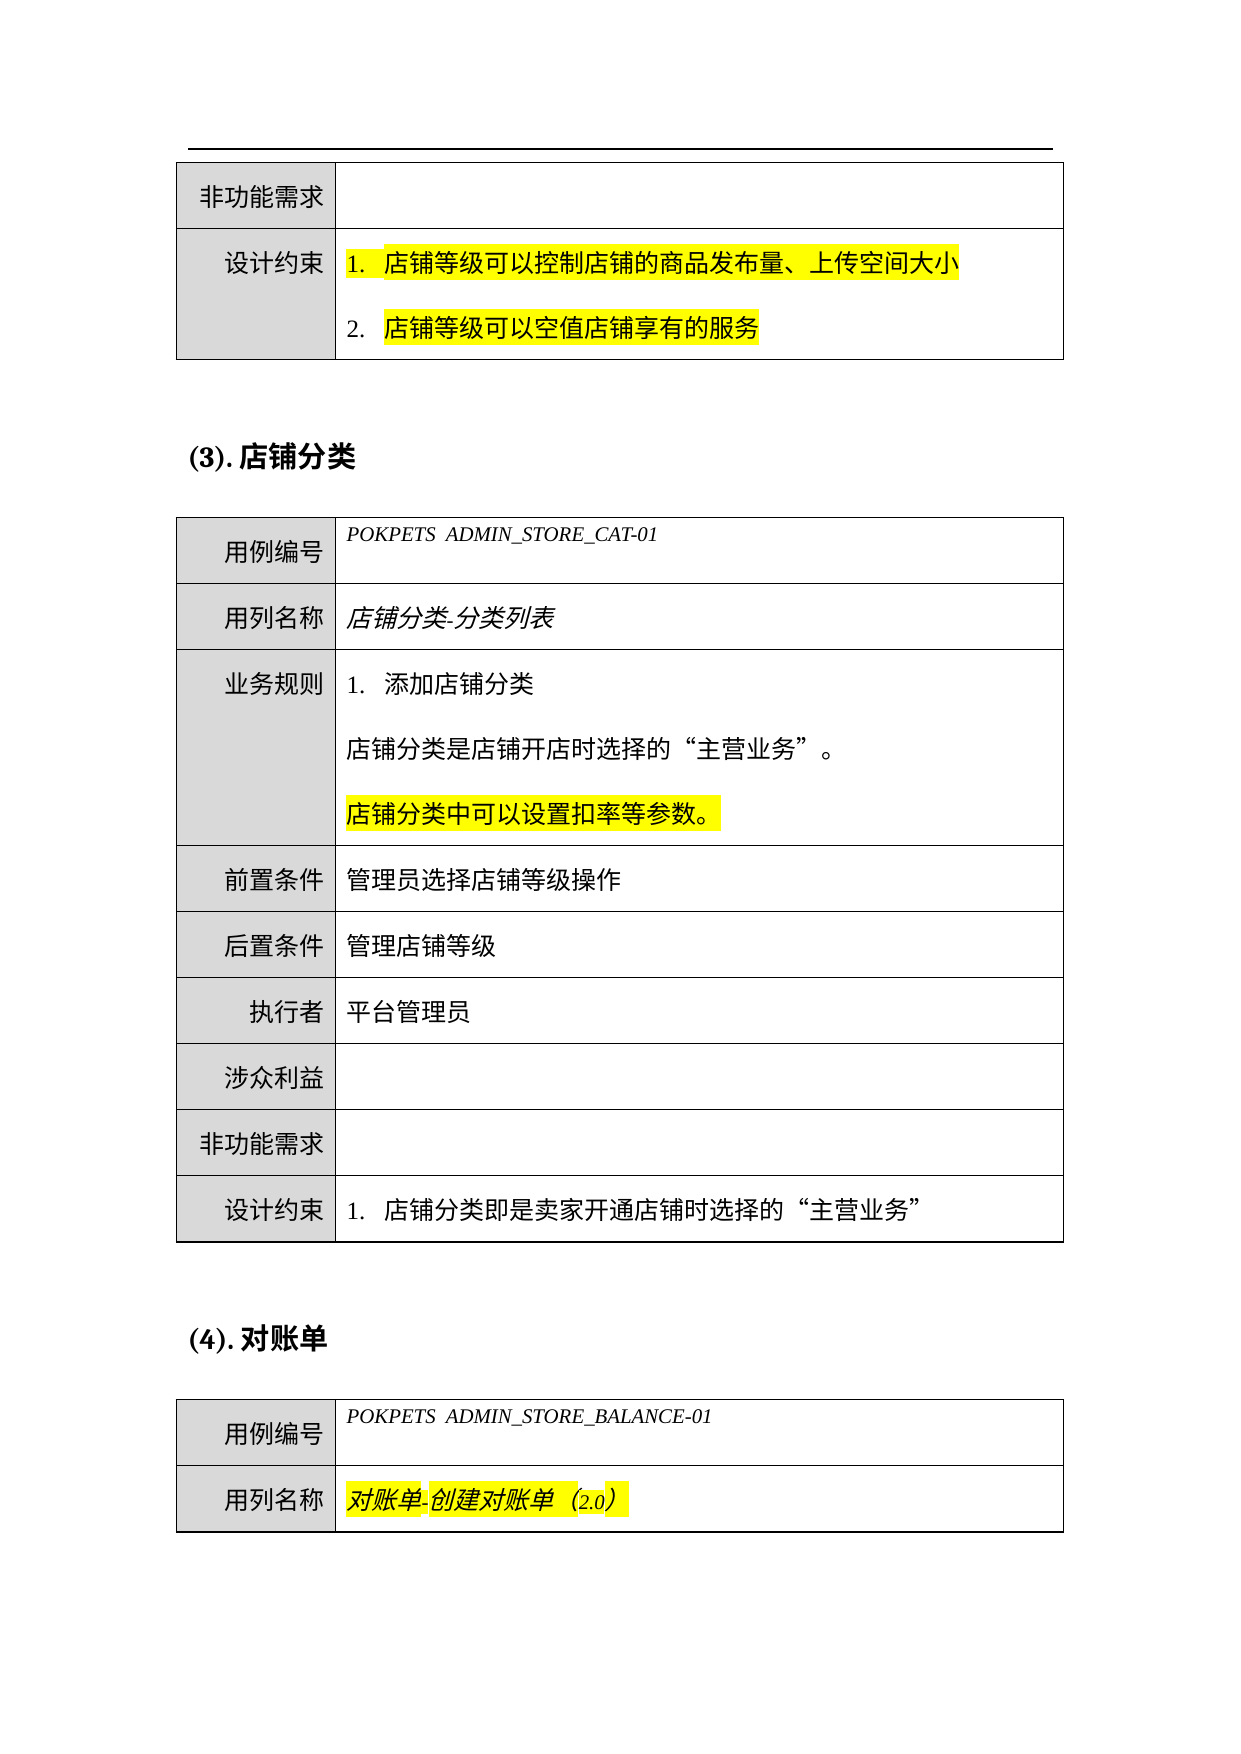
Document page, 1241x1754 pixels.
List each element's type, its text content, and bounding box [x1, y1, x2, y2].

subtitle (4). 对账单 [187, 1304, 1053, 1369]
table_cell 添加店铺分类 店铺分类是店铺开店时选择的“主营业务”。 店铺分类中可以设置扣率等参数。 [336, 650, 1063, 845]
table_header 用例编号 [177, 518, 335, 583]
table_cell 店铺分类-分类列表 [336, 584, 1063, 649]
subtitle (3). 店铺分类 [187, 422, 1053, 487]
table_header 用例编号 [177, 1400, 335, 1465]
table_cell 涉众利益 [177, 1044, 335, 1109]
table_cell 执行者 [177, 978, 335, 1043]
table_cell [336, 1044, 1063, 1109]
table_cell 用列名称 [177, 1466, 335, 1531]
table_cell 管理员选择店铺等级操作 [336, 846, 1063, 911]
table_cell 店铺等级可以控制店铺的商品发布量、上传空间大小 店铺等级可以空值店铺享有的服务 [336, 229, 1063, 359]
table_cell 店铺分类即是卖家开通店铺时选择的“主营业务” [336, 1176, 1063, 1241]
table_cell [336, 163, 1063, 228]
table_cell 用列名称 [177, 584, 335, 649]
table_cell 业务规则 [177, 650, 335, 845]
table_cell 前置条件 [177, 846, 335, 911]
table_cell 设计约束 [177, 1176, 335, 1241]
table_cell 平台管理员 [336, 978, 1063, 1043]
table_cell [336, 1110, 1063, 1175]
table_header POKPETS ADMIN_STORE_CAT-01 [336, 518, 1063, 583]
table_cell 后置条件 [177, 912, 335, 977]
table_cell 非功能需求 [177, 1110, 335, 1175]
table_cell 设计约束 [177, 229, 335, 359]
table_cell 管理店铺等级 [336, 912, 1063, 977]
table_header POKPETS ADMIN_STORE_BALANCE-01 [336, 1400, 1063, 1465]
table_cell 对账单-创建对账单（2.0） [336, 1466, 1063, 1531]
table_cell 非功能需求 [177, 163, 335, 228]
